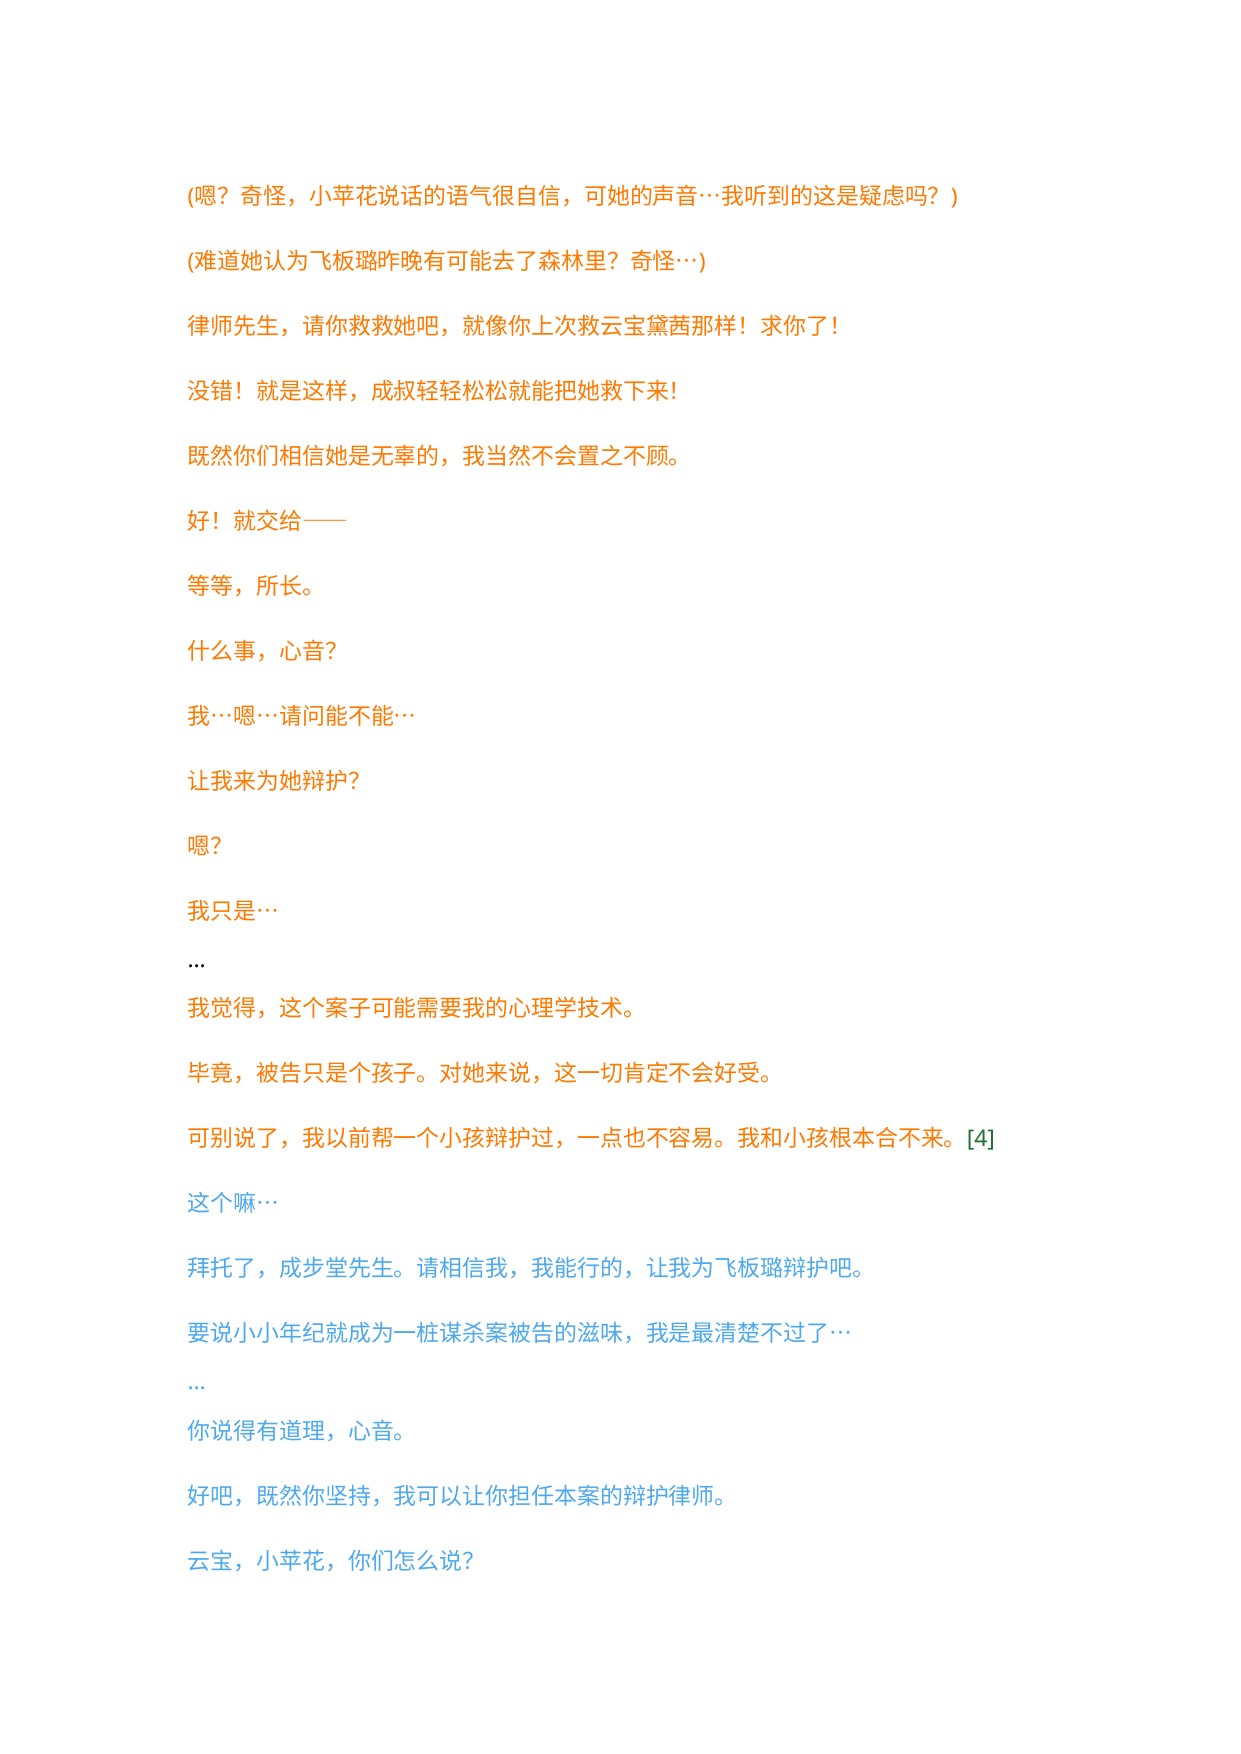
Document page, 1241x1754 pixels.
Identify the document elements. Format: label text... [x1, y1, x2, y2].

text 毕竟，被告只是个孩子。对她来说，这一切肯定不会好受。 [187, 1039, 1053, 1104]
text 可别说了，我以前帮一个小孩辩护过，一点也不容易。我和小孩根本合不来。[4] [187, 1104, 1053, 1169]
text 我…嗯…请问能不能… [187, 682, 1053, 747]
text 没错！就是这样，成叔轻轻松松就能把她救下来！ [187, 357, 1053, 422]
text (嗯？奇怪，小苹花说话的语气很自信，可她的声音…我听到的这是疑虑吗？) [187, 162, 1053, 227]
text 拜托了，成步堂先生。请相信我，我能行的，让我为飞板璐辩护吧。 [187, 1234, 1053, 1299]
text 我觉得，这个案子可能需要我的心理学技术。 [187, 974, 1053, 1039]
text 你说得有道理，心音。 [187, 1397, 1053, 1462]
text 好吧，既然你坚持，我可以让你担任本案的辩护律师。 [187, 1462, 1053, 1527]
text 要说小小年纪就成为一桩谋杀案被告的滋味，我是最清楚不过了… [187, 1299, 1053, 1364]
text … [187, 942, 1053, 974]
text 既然你们相信她是无辜的，我当然不会置之不顾。 [187, 422, 1053, 487]
text 我只是… [187, 877, 1053, 942]
text 云宝，小苹花，你们怎么说？ [187, 1527, 1053, 1592]
text 这个嘛… [187, 1169, 1053, 1234]
text 律师先生，请你救救她吧，就像你上次救云宝黛茜那样！求你了！ [187, 292, 1053, 357]
text 等等，所长。 [187, 552, 1053, 617]
text 嗯？ [187, 812, 1053, 877]
text … [187, 1364, 1053, 1397]
text 好！就交给—— [187, 487, 1053, 552]
text 什么事，心音？ [187, 617, 1053, 682]
text (难道她认为飞板璐昨晚有可能去了森林里？奇怪…) [187, 227, 1053, 292]
text 让我来为她辩护？ [187, 747, 1053, 812]
